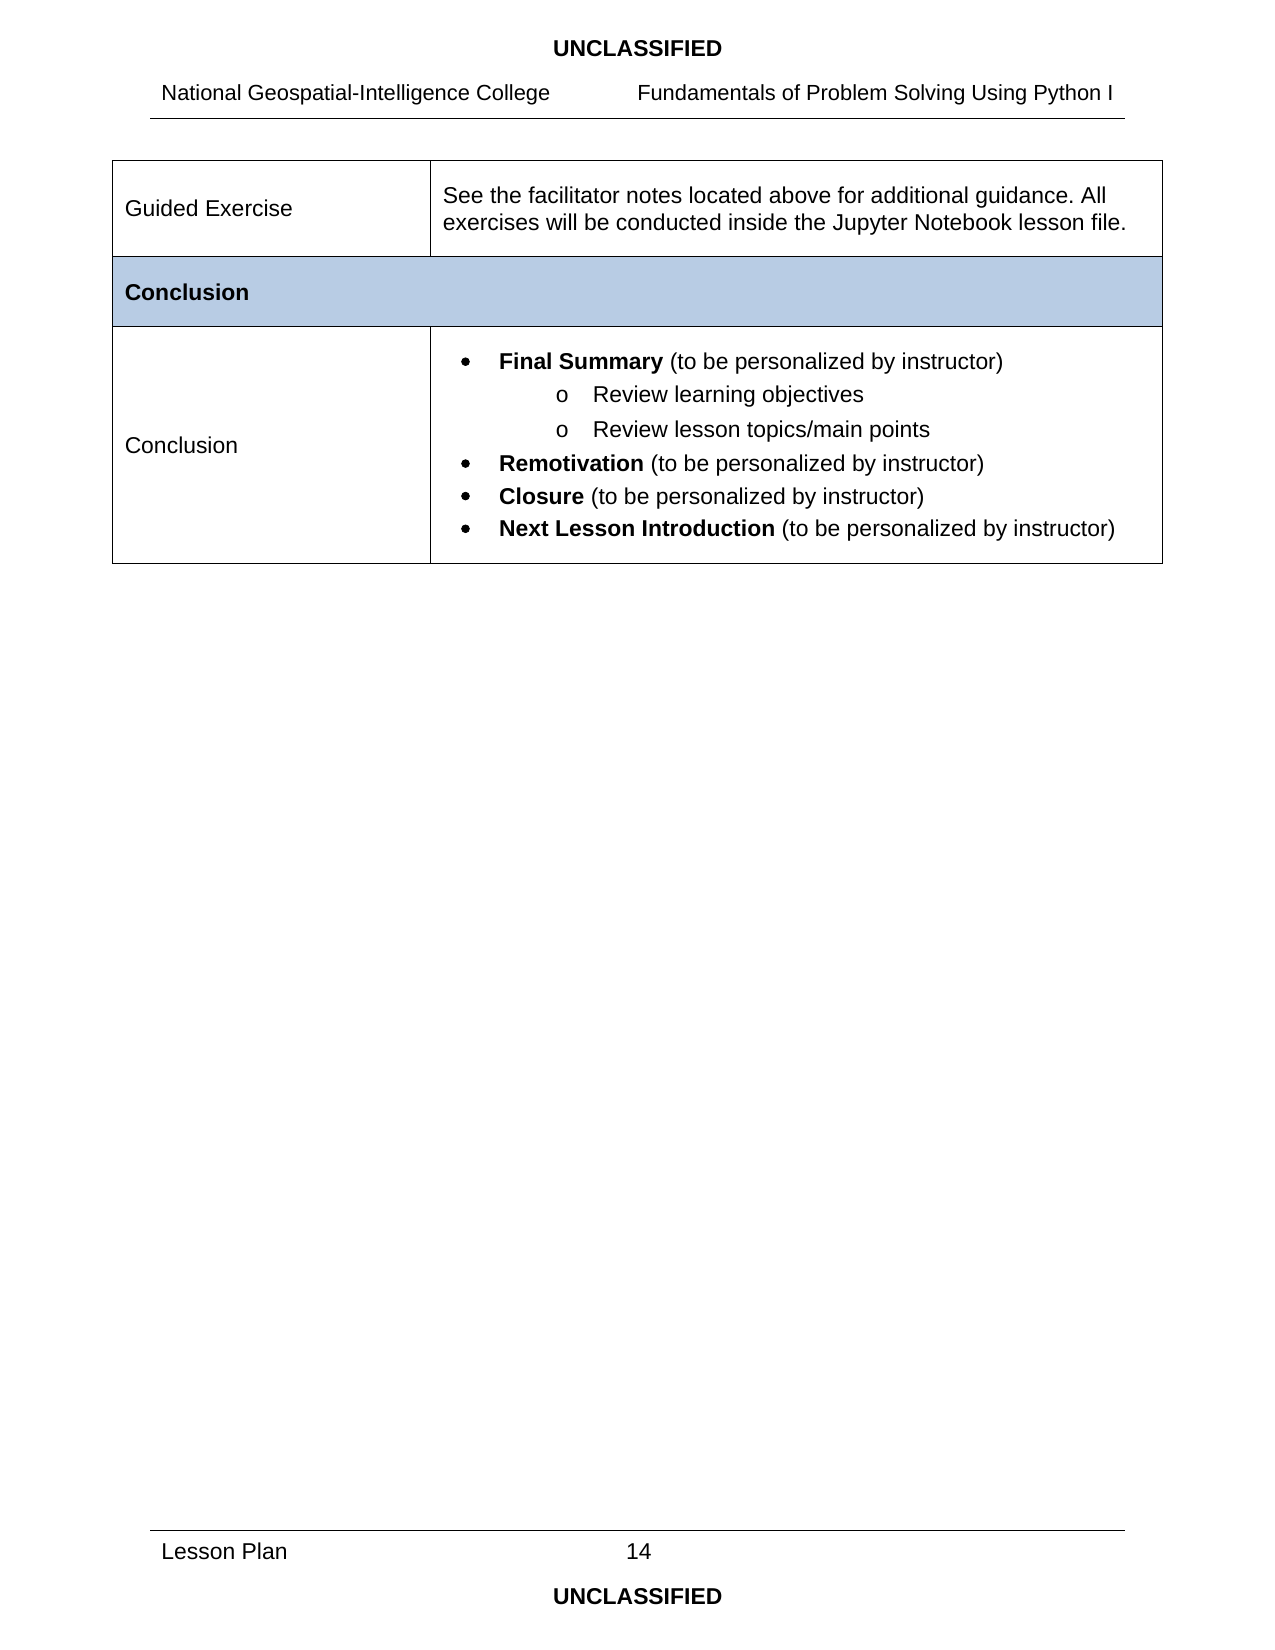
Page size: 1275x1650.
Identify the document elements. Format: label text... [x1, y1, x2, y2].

table_cell Conclusion [113, 327, 430, 563]
table_cell Guided Exercise [113, 161, 430, 256]
table_cell Final Summary (to be personalized by instructor) Review learning objectives Review lesson topics/main points Remotivation (to be personalized by instructor) Closure (to be personalized by instructor) Next Lesson Introduction (to be personalized by instructor) [431, 327, 1162, 563]
table_cell See the facilitator notes located above for additional guidance. All exercises will be conducted inside the Jupyter Notebook lesson file. [431, 161, 1162, 256]
table_cell Conclusion [113, 257, 1162, 326]
